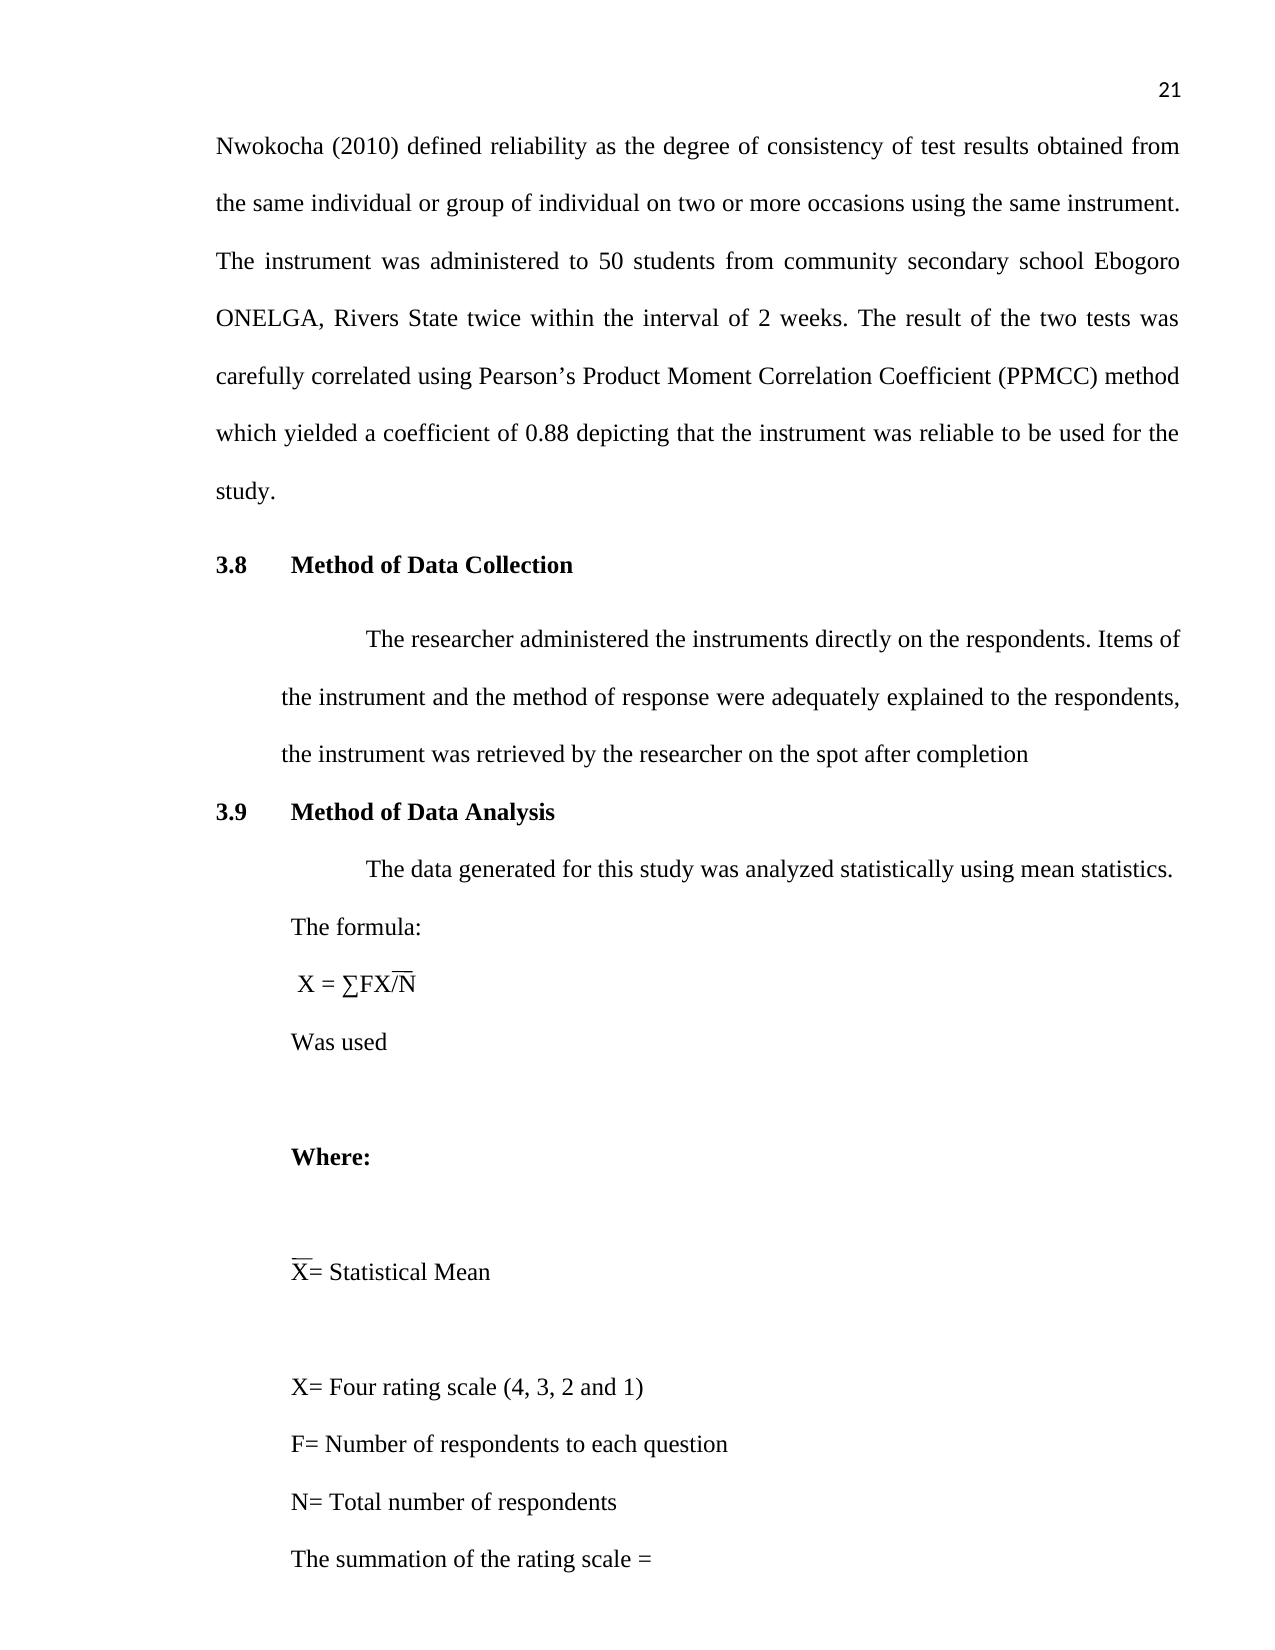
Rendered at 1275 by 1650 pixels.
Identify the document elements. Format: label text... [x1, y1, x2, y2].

text Was used [216, 1027, 1181, 1056]
text The formula: [216, 912, 1181, 941]
text Where: [216, 1142, 1181, 1171]
text 3.9 Method of Data Analysis [216, 797, 1181, 826]
text F= Number of respondents to each question [291, 1429, 1181, 1458]
text X= Four rating scale (4, 3, 2 and 1) [291, 1372, 1181, 1401]
text X= Statistical Mean [216, 1257, 1181, 1286]
text X = ∑FX/N [291, 969, 1181, 998]
text The summation of the rating scale = [291, 1544, 1181, 1573]
text The data generated for this study was analyzed statistically using mean statistics. [291, 854, 1181, 883]
text The researcher administered the instruments directly on the respondents. Items of the instrument and the method of response were adequately explained to the respondents, the instrument was retrieved by the researcher on the spot after completion [281, 624, 1181, 768]
text N= Total number of respondents [291, 1487, 1181, 1516]
text 3.8 Method of Data Collection [216, 550, 1181, 579]
text Nwokocha (2010) defined reliability as the degree of consistency of test results obtained from the same individual or group of individual on two or more occasions using the same instrument. The instrument was administered to 50 students from community secondary school Ebogoro ONELGA, Rivers State twice within the interval of 2 weeks. The result of the two tests was carefully correlated using Pearson’s Product Moment Correlation Coefficient (PPMCC) method which yielded a coefficient of 0.88 depicting that the instrument was reliable to be used for the study. [216, 131, 1181, 505]
